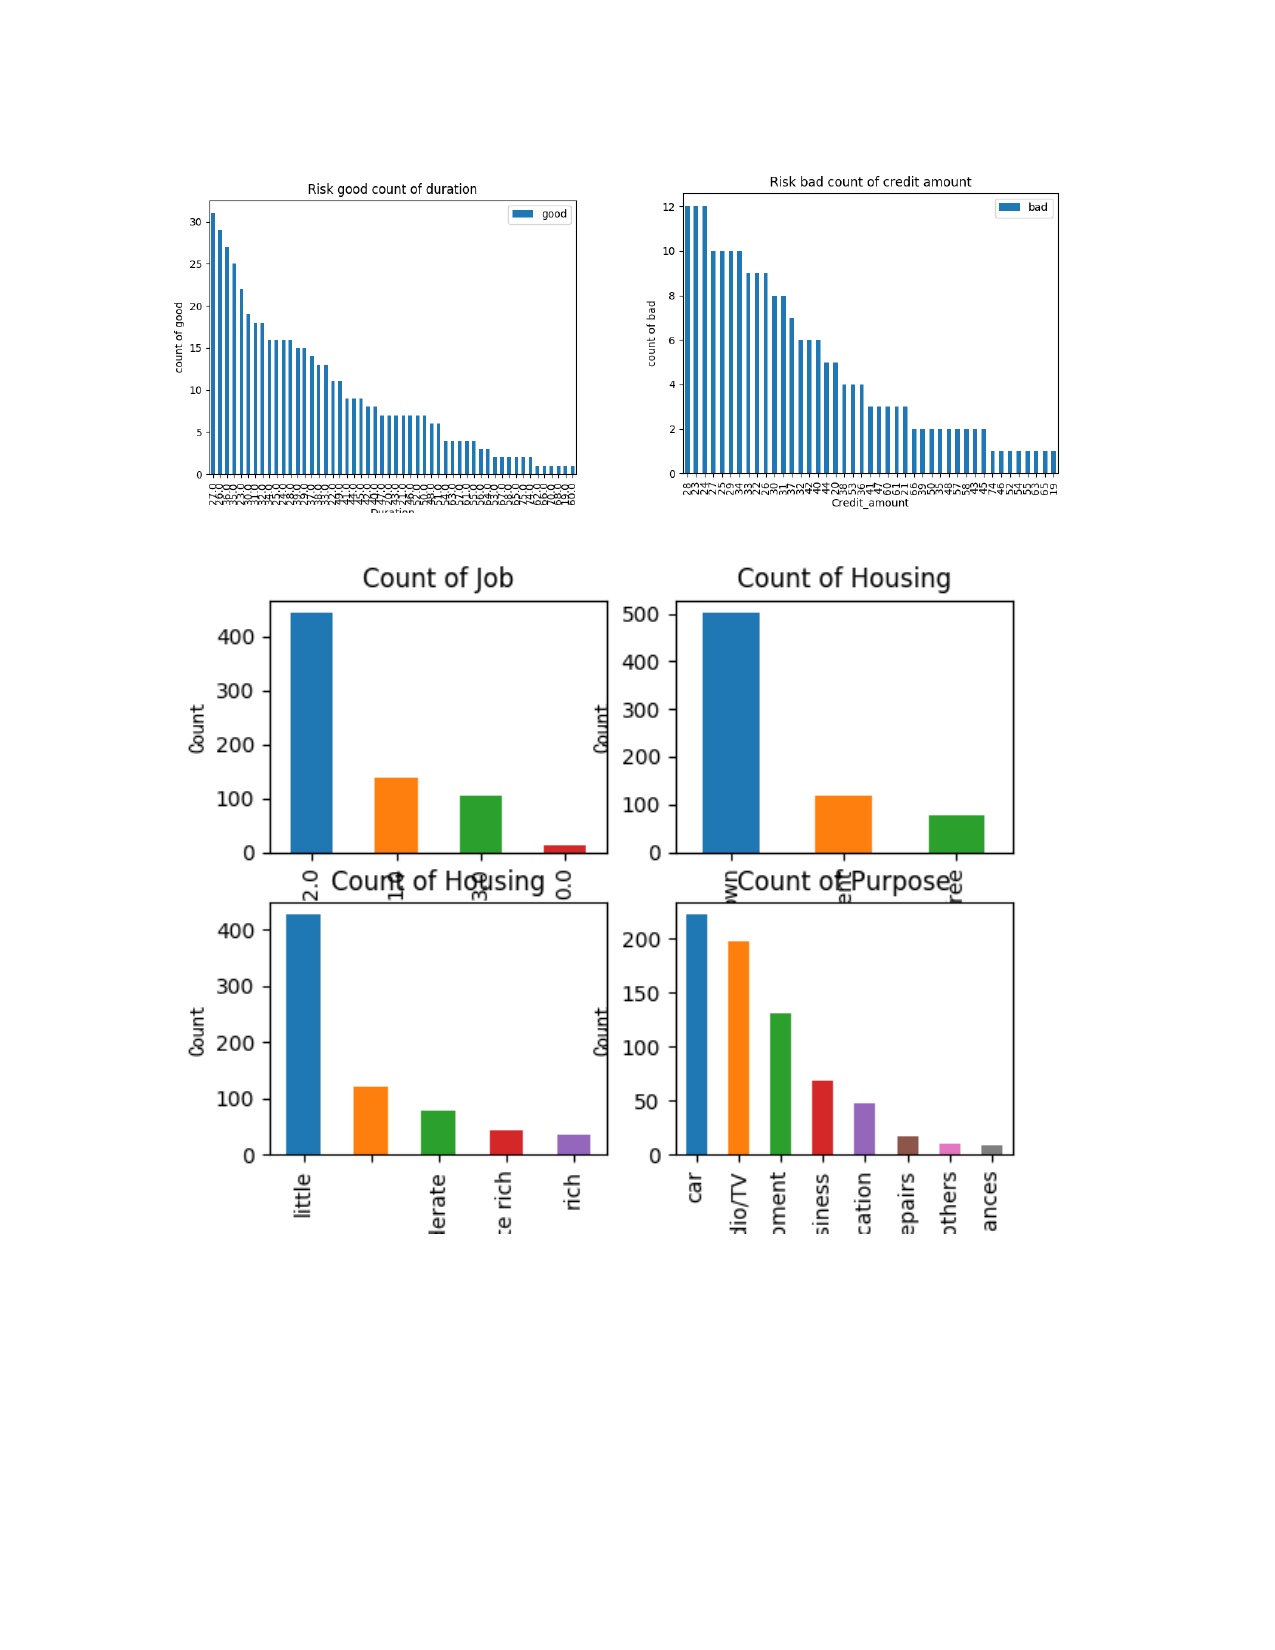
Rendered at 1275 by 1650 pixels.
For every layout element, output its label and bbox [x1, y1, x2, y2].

picture [150, 150, 1106, 513]
picture [150, 514, 1109, 1234]
